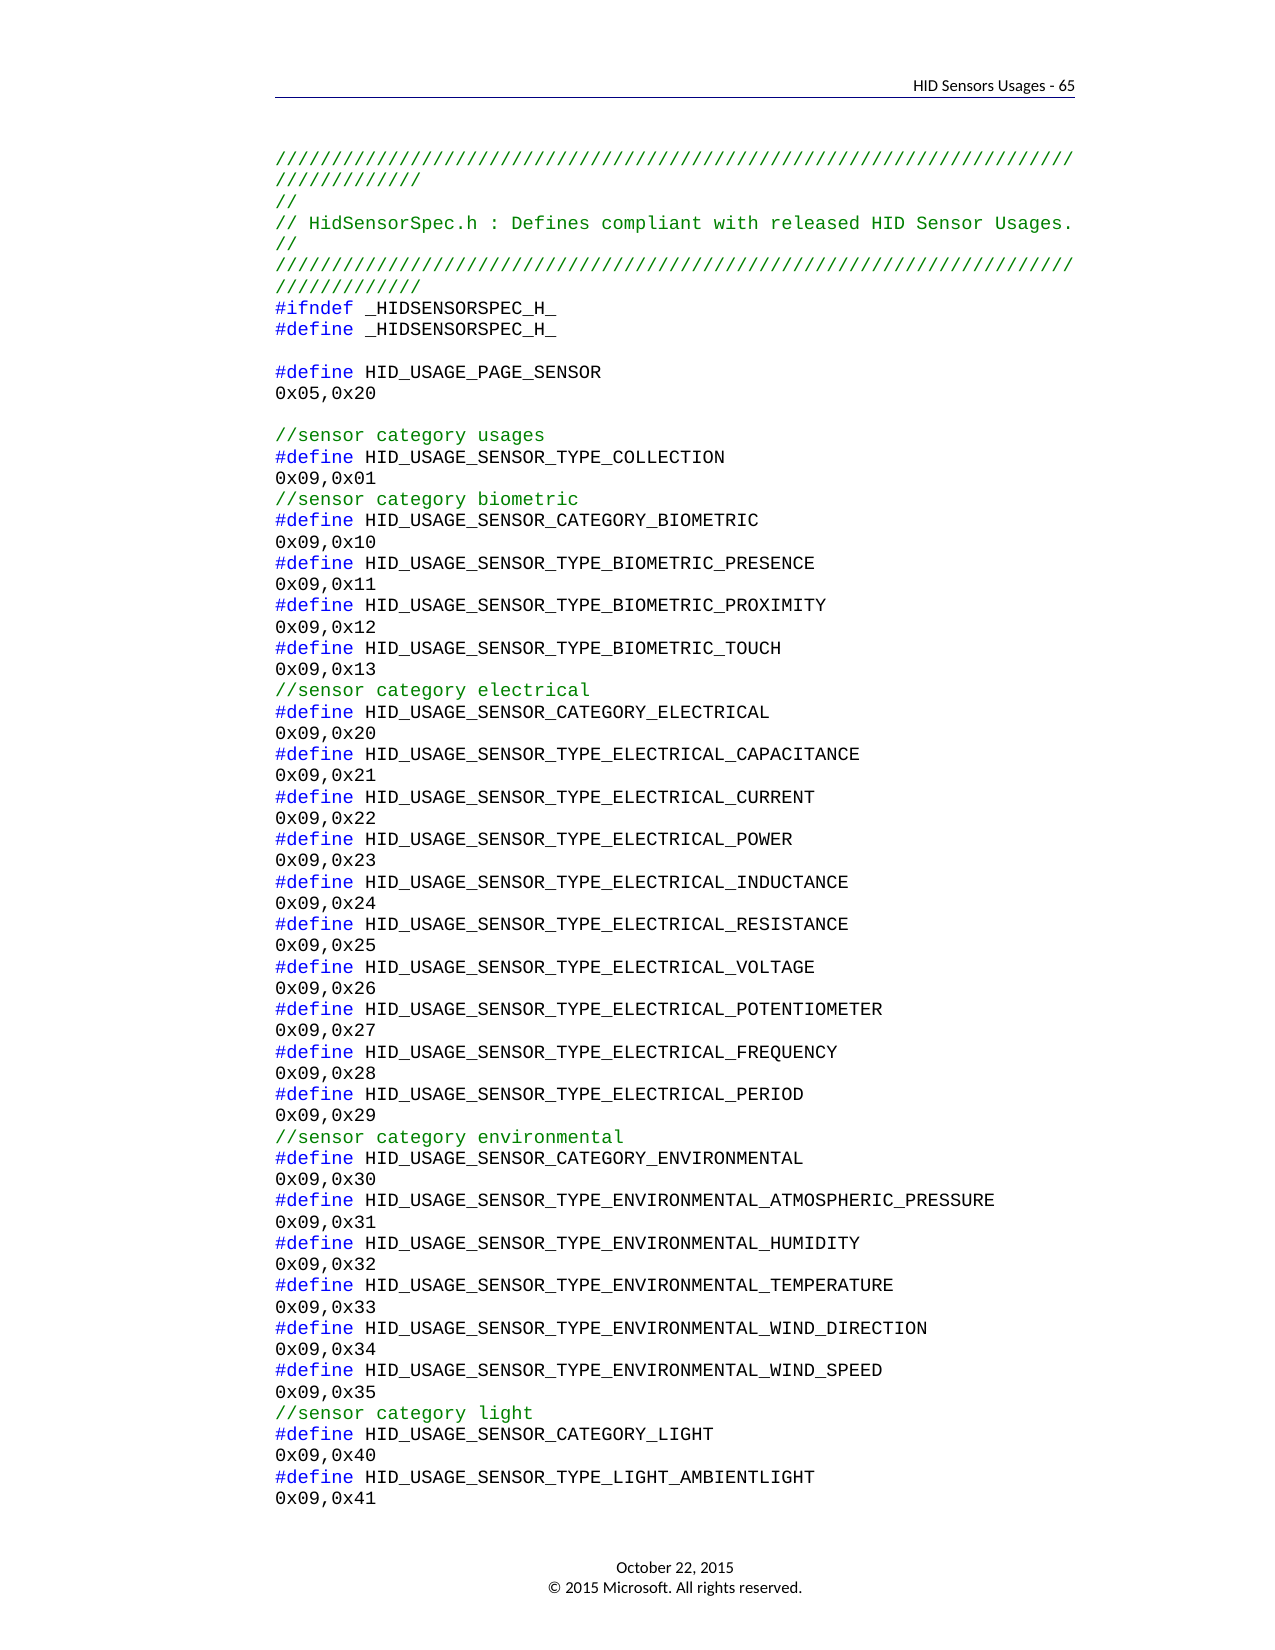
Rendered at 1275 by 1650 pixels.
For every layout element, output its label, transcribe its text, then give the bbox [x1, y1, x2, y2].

text #define HID_USAGE_SENSOR_TYPE_ELECTRICAL_CURRENT 0x09,0x22 [275, 787, 1075, 830]
text //////////////////////////////////////////////////////////////////////////////////// [275, 150, 1075, 192]
text #define HID_USAGE_SENSOR_CATEGORY_BIOMETRIC 0x09,0x10 [275, 511, 1075, 554]
text //sensor category biometric [275, 490, 1075, 511]
text #define HID_USAGE_SENSOR_TYPE_ENVIRONMENTAL_WIND_DIRECTION 0x09,0x34 [275, 1319, 1075, 1361]
text #define HID_USAGE_SENSOR_TYPE_BIOMETRIC_TOUCH 0x09,0x13 [275, 639, 1075, 681]
text #define HID_USAGE_SENSOR_TYPE_LIGHT_AMBIENTLIGHT 0x09,0x41 [275, 1467, 1075, 1510]
text #define HID_USAGE_SENSOR_TYPE_ELECTRICAL_POTENTIOMETER 0x09,0x27 [275, 1000, 1075, 1042]
text #define HID_USAGE_SENSOR_TYPE_ELECTRICAL_RESISTANCE 0x09,0x25 [275, 915, 1075, 957]
text // HidSensorSpec.h : Defines compliant with released HID Sensor Usages. [275, 214, 1075, 235]
text #define HID_USAGE_SENSOR_TYPE_BIOMETRIC_PROXIMITY 0x09,0x12 [275, 596, 1075, 639]
text #define HID_USAGE_SENSOR_CATEGORY_ELECTRICAL 0x09,0x20 [275, 702, 1075, 745]
text #define HID_USAGE_SENSOR_CATEGORY_ENVIRONMENTAL 0x09,0x30 [275, 1149, 1075, 1191]
text //////////////////////////////////////////////////////////////////////////////////// [275, 256, 1075, 299]
text #define HID_USAGE_SENSOR_TYPE_ENVIRONMENTAL_ATMOSPHERIC_PRESSURE 0x09,0x31 [275, 1191, 1075, 1234]
text #define HID_USAGE_SENSOR_TYPE_ELECTRICAL_INDUCTANCE 0x09,0x24 [275, 872, 1075, 915]
text // [275, 235, 1075, 256]
text #define HID_USAGE_SENSOR_TYPE_COLLECTION 0x09,0x01 [275, 447, 1075, 490]
text #define _HIDSENSORSPEC_H_ [275, 320, 1075, 341]
text #define HID_USAGE_SENSOR_CATEGORY_LIGHT 0x09,0x40 [275, 1425, 1075, 1467]
text #define HID_USAGE_SENSOR_TYPE_ELECTRICAL_FREQUENCY 0x09,0x28 [275, 1042, 1075, 1085]
text #define HID_USAGE_SENSOR_TYPE_BIOMETRIC_PRESENCE 0x09,0x11 [275, 554, 1075, 596]
text //sensor category usages [275, 426, 1075, 447]
text #define HID_USAGE_SENSOR_TYPE_ELECTRICAL_VOLTAGE 0x09,0x26 [275, 957, 1075, 1000]
text //sensor category electrical [275, 681, 1075, 702]
text #ifndef _HIDSENSORSPEC_H_ [275, 299, 1075, 320]
text #define HID_USAGE_SENSOR_TYPE_ELECTRICAL_CAPACITANCE 0x09,0x21 [275, 745, 1075, 787]
text // [275, 192, 1075, 214]
text #define HID_USAGE_PAGE_SENSOR 0x05,0x20 [275, 362, 1075, 405]
text //sensor category light [275, 1404, 1075, 1425]
text #define HID_USAGE_SENSOR_TYPE_ELECTRICAL_PERIOD 0x09,0x29 [275, 1085, 1075, 1127]
text #define HID_USAGE_SENSOR_TYPE_ENVIRONMENTAL_HUMIDITY 0x09,0x32 [275, 1234, 1075, 1276]
text //sensor category environmental [275, 1127, 1075, 1149]
text #define HID_USAGE_SENSOR_TYPE_ENVIRONMENTAL_TEMPERATURE 0x09,0x33 [275, 1276, 1075, 1319]
text #define HID_USAGE_SENSOR_TYPE_ELECTRICAL_POWER 0x09,0x23 [275, 830, 1075, 872]
text #define HID_USAGE_SENSOR_TYPE_ENVIRONMENTAL_WIND_SPEED 0x09,0x35 [275, 1361, 1075, 1404]
